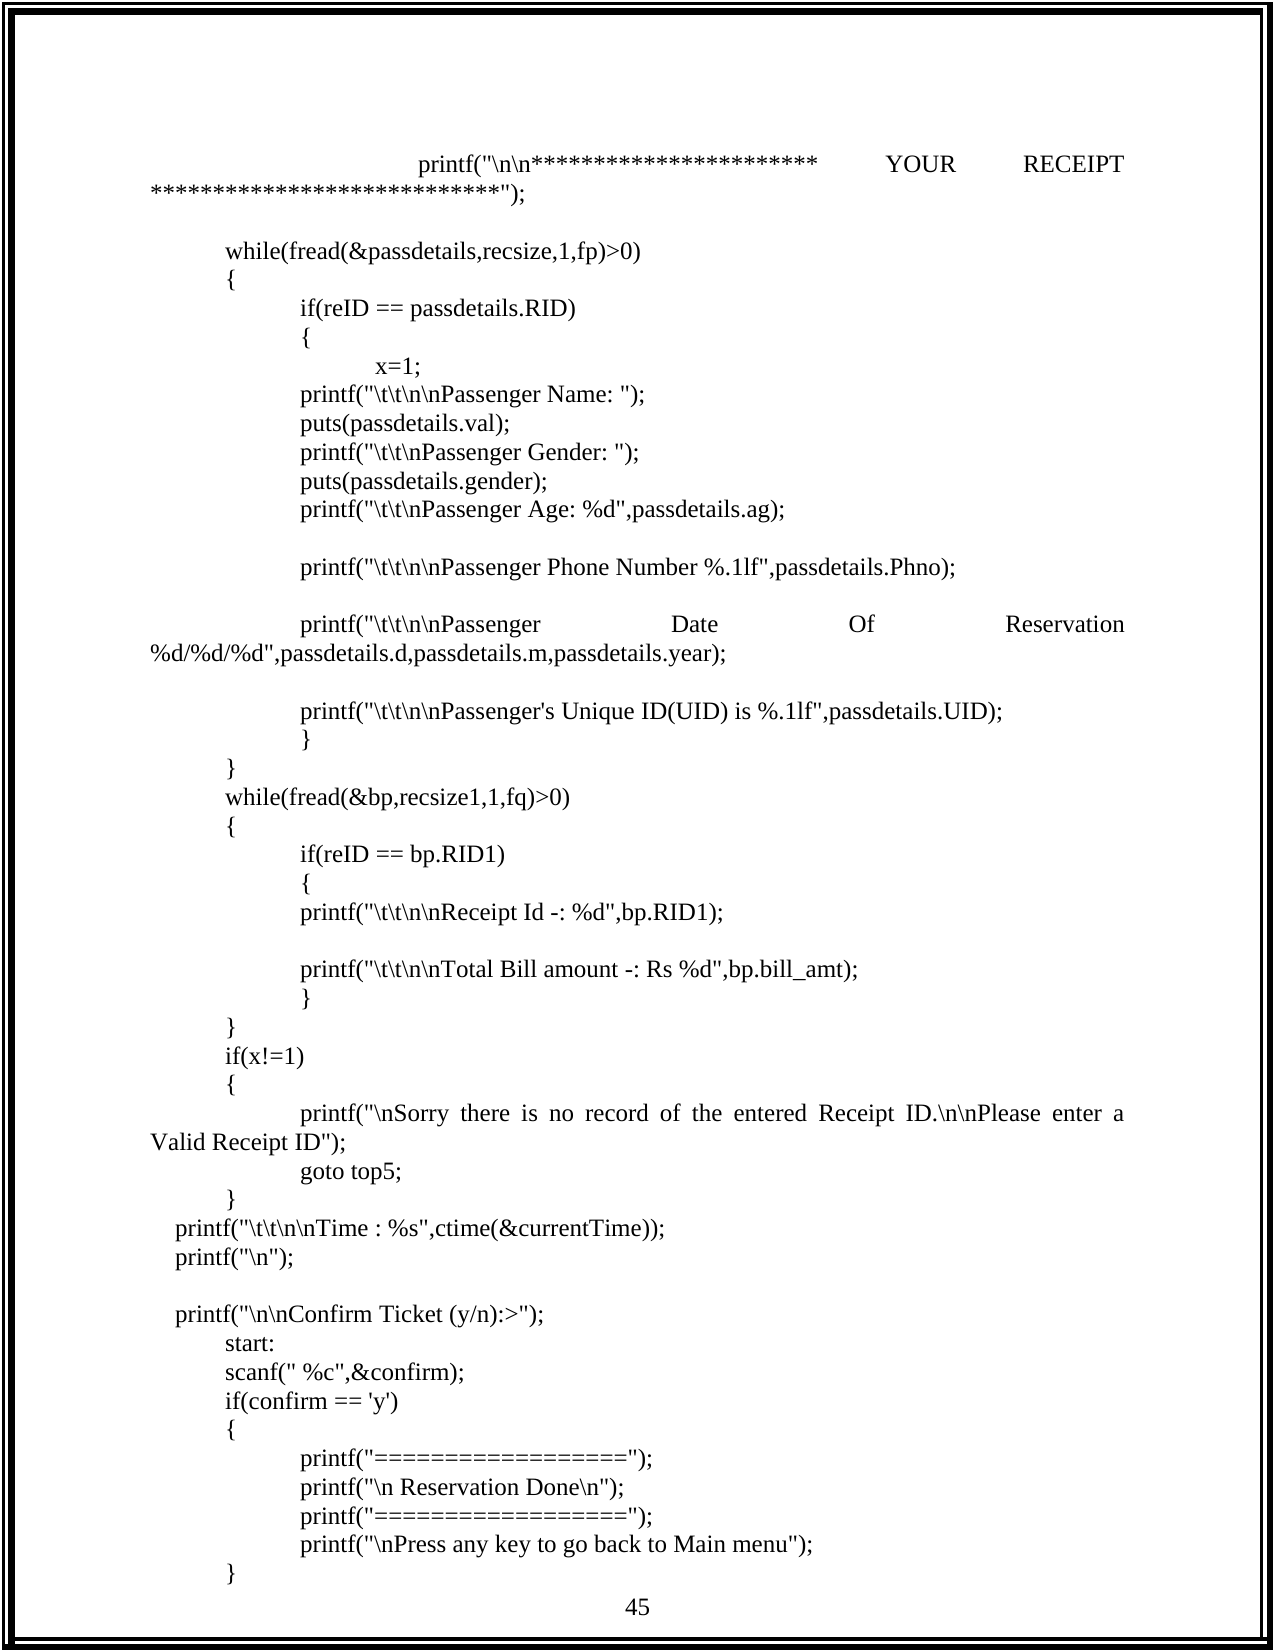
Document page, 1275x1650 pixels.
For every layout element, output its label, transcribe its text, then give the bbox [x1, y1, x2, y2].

text goto top5; [150, 1156, 1125, 1184]
text puts(passdetails.gender); [150, 466, 1125, 494]
text scanf(" %c",&confirm); [150, 1357, 1125, 1386]
text } [150, 1184, 1125, 1213]
text { [150, 1414, 1125, 1443]
text if(confirm == 'y') [150, 1386, 1125, 1414]
text printf("\t\t\n\nReceipt Id -: %d",bp.RID1); [150, 897, 1125, 926]
text printf("\t\t\n\nPassenger Name: "); [150, 379, 1125, 408]
text } [150, 1012, 1125, 1041]
text printf("\t\t\nPassenger Gender: "); [150, 437, 1125, 466]
text } [150, 983, 1125, 1012]
text { [150, 264, 1125, 293]
text printf("\n Reservation Done\n"); [150, 1472, 1125, 1501]
text { [150, 868, 1125, 897]
text while(fread(&bp,recsize1,1,fq)>0) [150, 782, 1125, 811]
text printf("\n\n*********************** YOUR RECEIPT ****************************"); [150, 149, 1125, 207]
text { [150, 1069, 1125, 1098]
text printf("\t\t\nPassenger Age: %d",passdetails.ag); [150, 494, 1125, 523]
text printf("\n\nConfirm Ticket (y/n):>"); [150, 1299, 1125, 1328]
text printf("\t\t\n\nPassenger Phone Number %.1lf",passdetails.Phno); [150, 552, 1125, 581]
text } [150, 724, 1125, 753]
text x=1; [150, 351, 1125, 379]
text printf("\t\t\n\nTime : %s",ctime(&currentTime)); [150, 1213, 1125, 1242]
text puts(passdetails.val); [150, 408, 1125, 437]
text if(reID == passdetails.RID) [150, 293, 1125, 322]
text printf("=================="); [150, 1443, 1125, 1472]
text if(x!=1) [150, 1041, 1125, 1069]
text { [150, 811, 1125, 839]
text printf("\n"); [150, 1242, 1125, 1271]
text printf("=================="); [150, 1501, 1125, 1529]
text } [150, 753, 1125, 782]
text } [150, 1558, 1125, 1587]
text printf("\t\t\n\nPassenger's Unique ID(UID) is %.1lf",passdetails.UID); [150, 696, 1125, 724]
text printf("\nSorry there is no record of the entered Receipt ID.\n\nPlease enter a Valid Receipt ID"); [150, 1098, 1125, 1156]
text { [150, 322, 1125, 351]
text start: [150, 1328, 1125, 1357]
text while(fread(&passdetails,recsize,1,fp)>0) [150, 236, 1125, 264]
text if(reID == bp.RID1) [150, 839, 1125, 868]
text printf("\t\t\n\nPassenger Date Of Reservation %d/%d/%d",passdetails.d,passdetails.m,passdetails.year); [150, 609, 1125, 667]
text printf("\t\t\n\nTotal Bill amount -: Rs %d",bp.bill_amt); [150, 954, 1125, 983]
text printf("\nPress any key to go back to Main menu"); [150, 1529, 1125, 1558]
